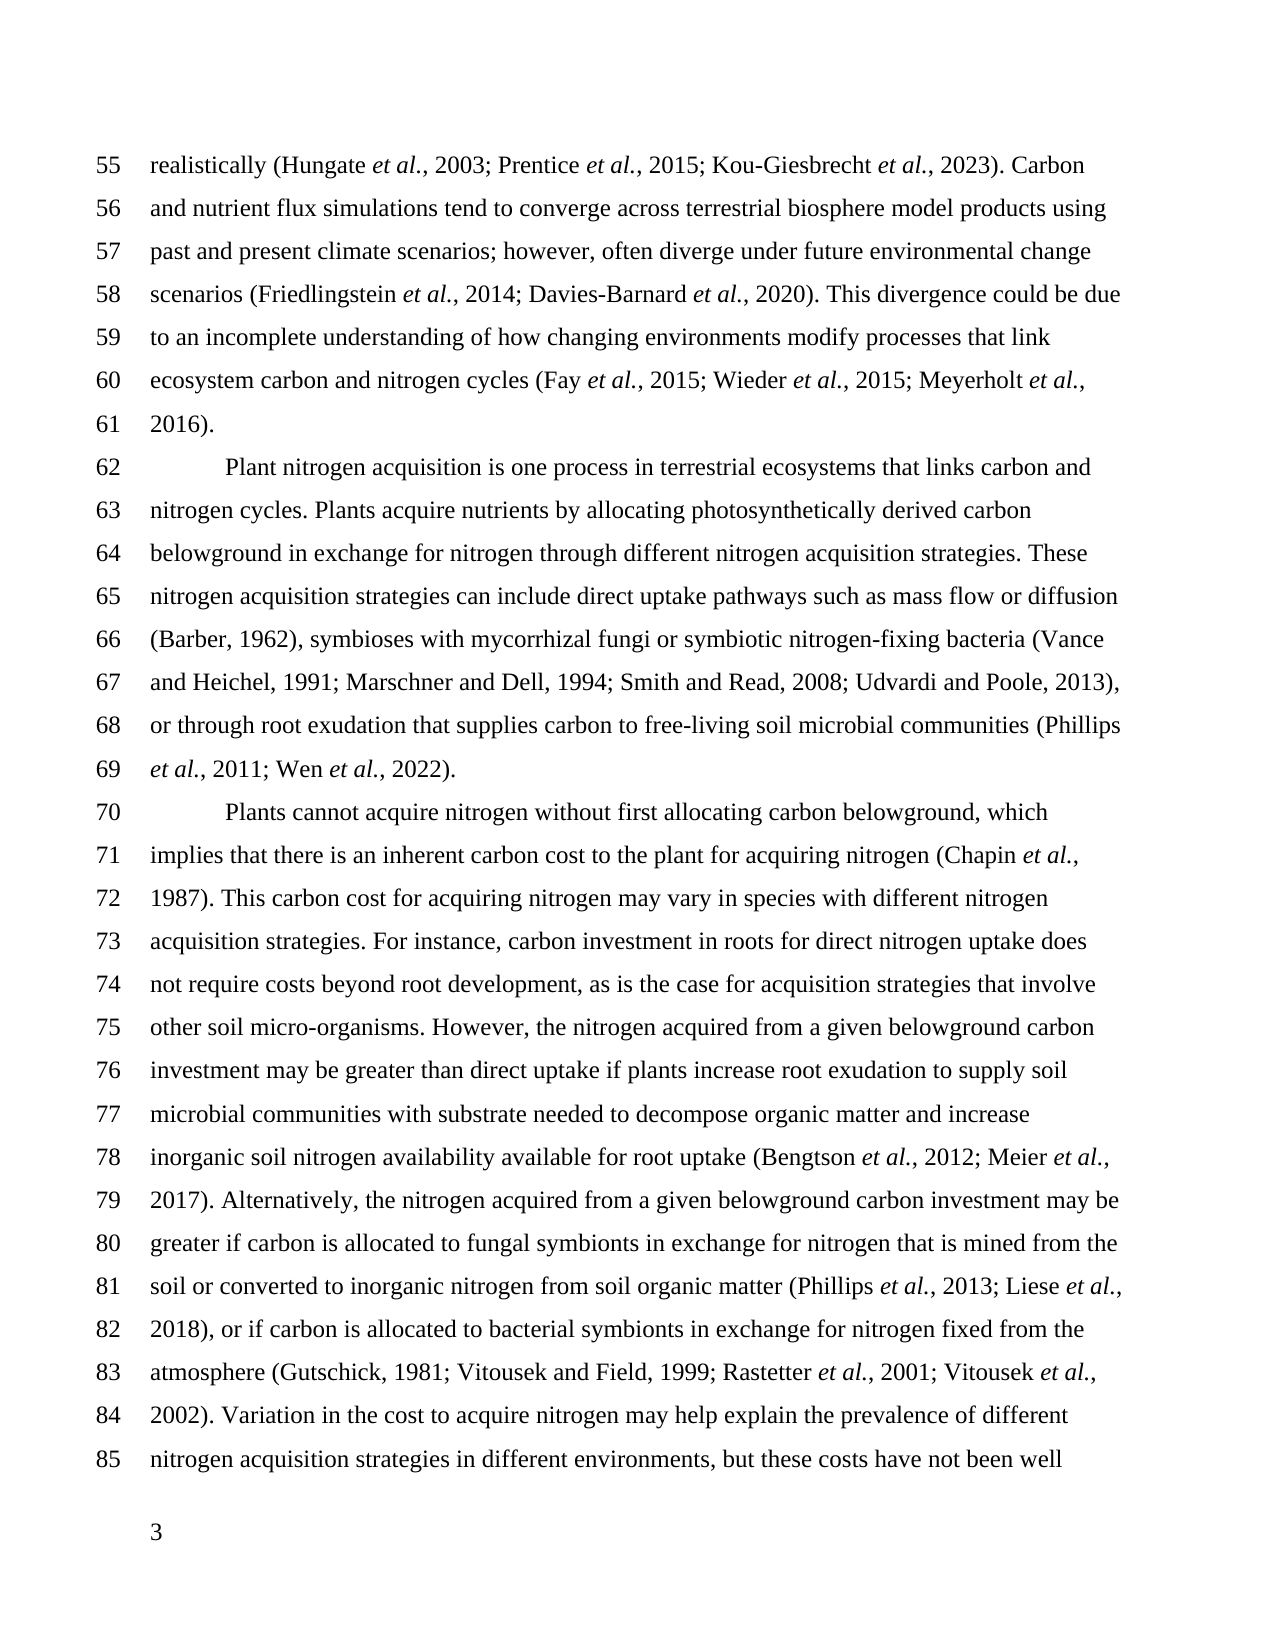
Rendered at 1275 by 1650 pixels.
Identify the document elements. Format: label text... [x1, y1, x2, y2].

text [150, 797, 1125, 1472]
text Plant nitrogen acquisition is one process in terrestrial ecosystems that links carbon and nitrogen cycles. Plants acquire nutrients by allocating photosynthetically derived carbon belowground in exchange for nitrogen through different nitrogen acquisition strategies. These nitrogen acquisition strategies can include direct uptake pathways such as mass flow or diffusion , symbioses with mycorrhizal fungi or symbiotic nitrogen-fixing bacteria , or through root exudation that supplies carbon to free-living soil microbial communities . [150, 452, 1125, 782]
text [150, 150, 1125, 437]
